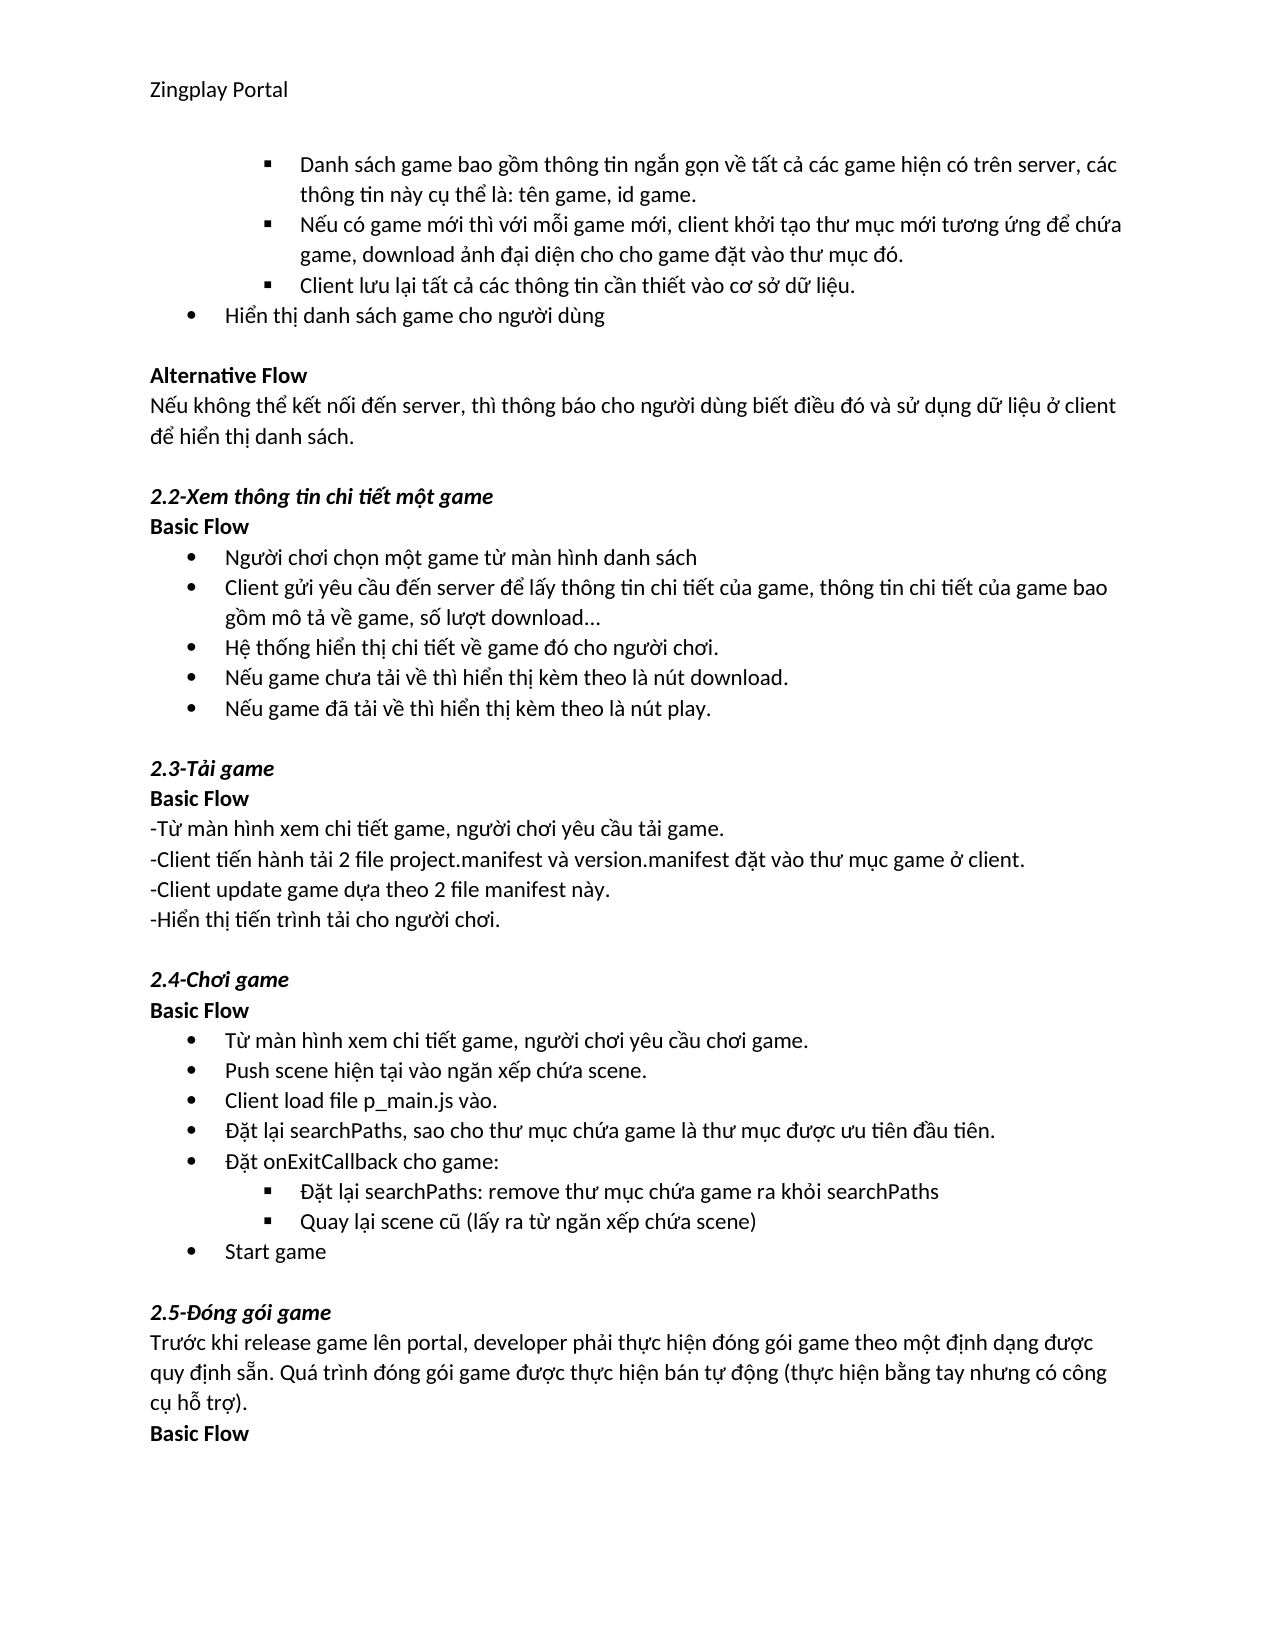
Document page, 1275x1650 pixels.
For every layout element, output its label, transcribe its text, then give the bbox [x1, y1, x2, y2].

list Client gửi yêu cầu đến server để lấy thông tin chi tiết của game, thông tin chi tiết của game bao gồm mô tả về game, số lượt download... [187, 573, 1125, 631]
text Nếu không thể kết nối đến server, thì thông báo cho người dùng biết điều đó và sử dụng dữ liệu ở client để hiển thị danh sách. [150, 392, 1125, 450]
text Basic Flow [150, 784, 1125, 812]
list Push scene hiện tại vào ngăn xếp chứa scene. [187, 1056, 1125, 1084]
text Basic Flow [150, 996, 1125, 1024]
text -Client update game dựa theo 2 file manifest này. [150, 875, 1125, 903]
list Đặt lại searchPaths, sao cho thư mục chứa game là thư mục được ưu tiên đầu tiên. [187, 1117, 1125, 1145]
text Trước khi release game lên portal, developer phải thực hiện đóng gói game theo một định dạng được quy định sẵn. Quá trình đóng gói game được thực hiện bán tự động (thực hiện bằng tay nhưng có công cụ hỗ trợ). [150, 1328, 1125, 1417]
list Đặt onExitCallback cho game: [187, 1147, 1125, 1175]
text Alternative Flow [150, 361, 1125, 389]
list Nếu có game mới thì với mỗi game mới, client khởi tạo thư mục mới tương ứng để chứa game, download ảnh đại diện cho cho game đặt vào thư mục đó. [262, 210, 1125, 269]
text -Hiển thị tiến trình tải cho người chơi. [150, 905, 1125, 933]
text -Từ màn hình xem chi tiết game, người chơi yêu cầu tải game. [150, 814, 1125, 843]
text 2.2-Xem thông tin chi tiết một game [150, 482, 1125, 510]
text Basic Flow [150, 512, 1125, 541]
list Người chơi chọn một game từ màn hình danh sách [187, 543, 1125, 571]
list Nếu game đã tải về thì hiển thị kèm theo là nút play. [187, 694, 1125, 722]
list Hệ thống hiển thị chi tiết về game đó cho người chơi. [187, 633, 1125, 661]
text 2.3-Tải game [150, 754, 1125, 782]
list Đặt lại searchPaths: remove thư mục chứa game ra khỏi searchPaths [262, 1177, 1125, 1205]
list Danh sách game bao gồm thông tin ngắn gọn về tất cả các game hiện có trên server, các thông tin này cụ thể là: tên game, id game. [262, 150, 1125, 208]
list Nếu game chưa tải về thì hiển thị kèm theo là nút download. [187, 663, 1125, 692]
text Basic Flow [150, 1419, 1125, 1447]
list Hiển thị danh sách game cho người dùng [187, 301, 1125, 329]
list Từ màn hình xem chi tiết game, người chơi yêu cầu chơi game. [187, 1026, 1125, 1054]
text 2.4-Chơi game [150, 966, 1125, 994]
text 2.5-Đóng gói game [150, 1298, 1125, 1326]
text -Client tiến hành tải 2 file project.manifest và version.manifest đặt vào thư mục game ở client. [150, 845, 1125, 873]
list Client lưu lại tất cả các thông tin cần thiết vào cơ sở dữ liệu. [262, 271, 1125, 299]
list Start game [187, 1237, 1125, 1266]
list Quay lại scene cũ (lấy ra từ ngăn xếp chứa scene) [262, 1207, 1125, 1235]
list Client load file p_main.js vào. [187, 1086, 1125, 1114]
